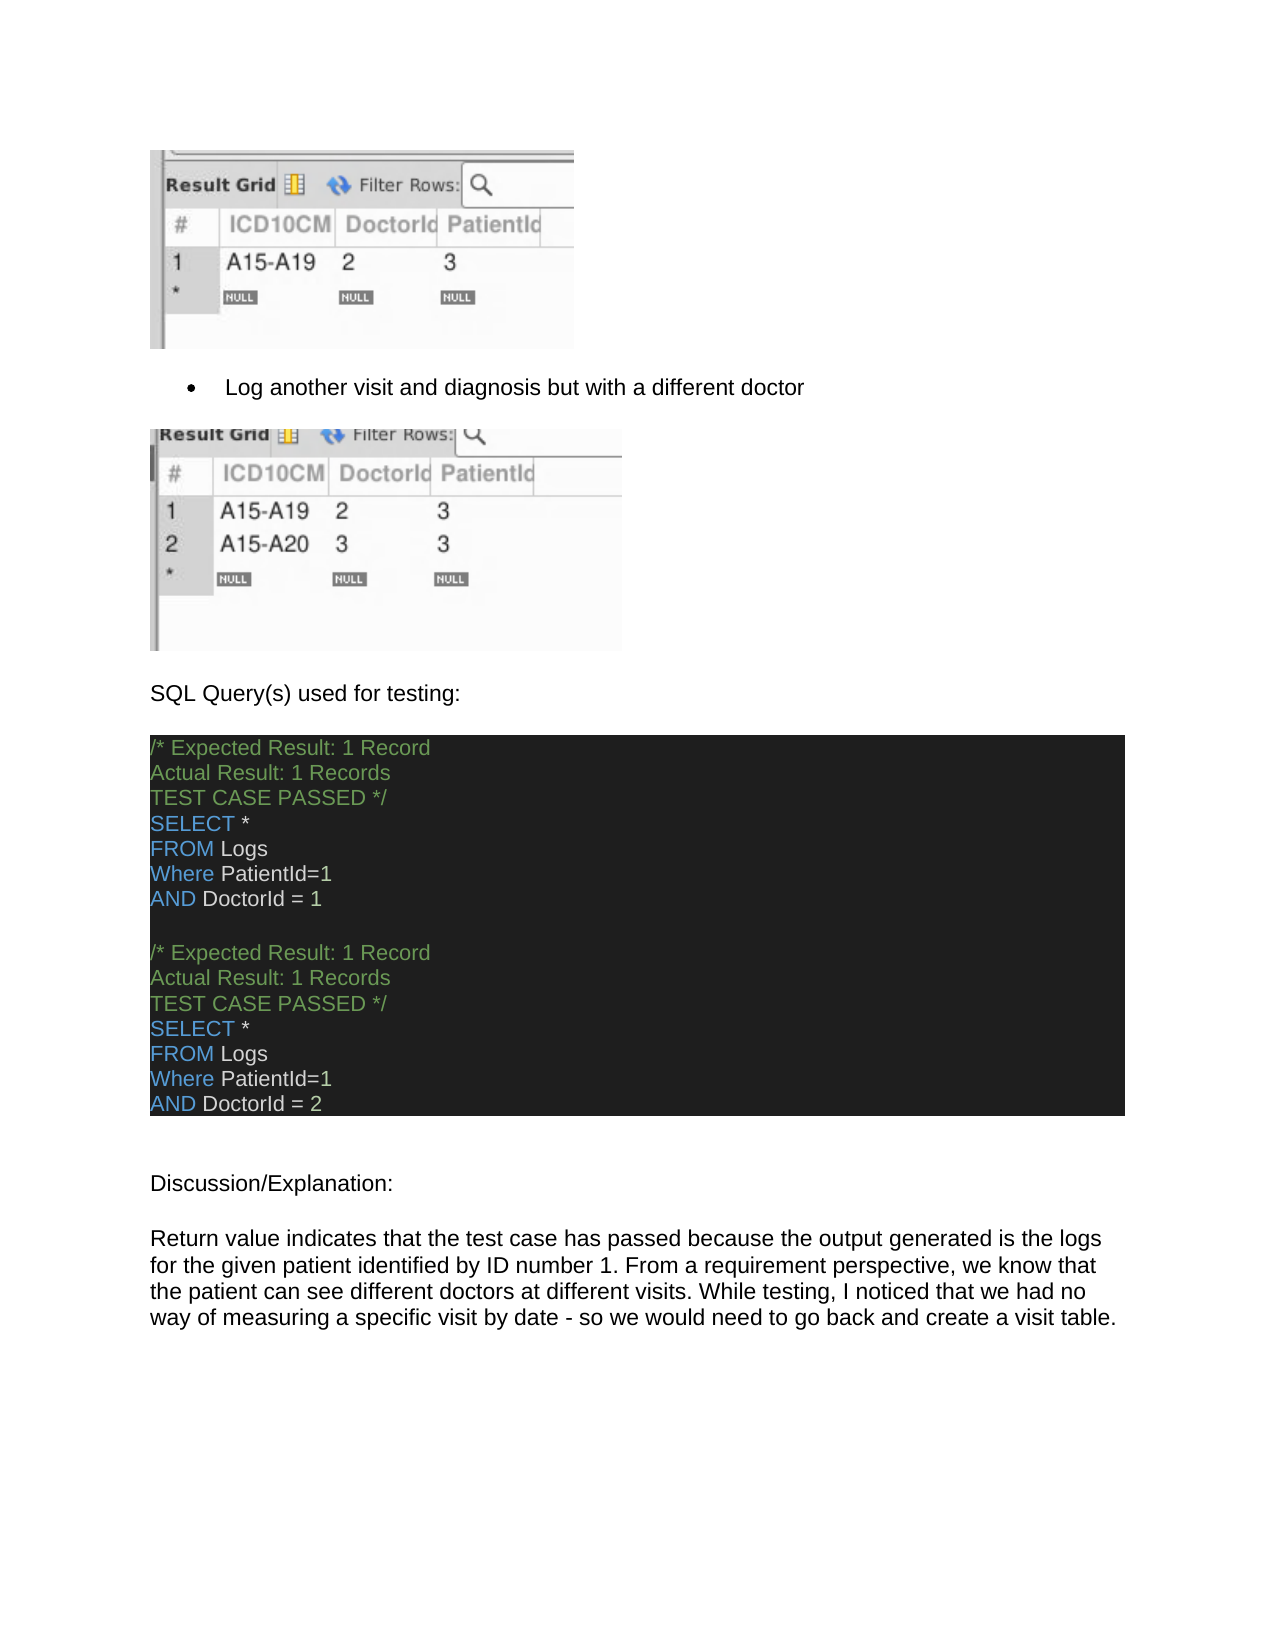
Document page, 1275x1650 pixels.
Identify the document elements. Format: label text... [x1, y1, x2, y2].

picture [150, 429, 622, 651]
text Actual Result: 1 Records [150, 965, 1125, 990]
text Discussion/Explanation: [150, 1170, 1125, 1197]
text Actual Result: 1 Records [150, 760, 1125, 785]
text Return value indicates that the test case has passed because the output generated is the logs for the given patient identified by ID number 1. From a requirement perspective, we know that the patient can see different doctors at different visits. While testing, I noticed that we had no way of measuring a specific visit by date - so we would need to go back and create a visit table. [150, 1225, 1125, 1331]
text Where PatientId=1 [150, 1066, 1125, 1091]
text /* Expected Result: 1 Record [150, 735, 1125, 760]
text AND DoctorId = 1 [150, 886, 1125, 911]
text TEST CASE PASSED */ [150, 785, 1125, 810]
text SELECT * [150, 1016, 1125, 1041]
text SQL Query(s) used for testing: [150, 680, 1125, 706]
text SELECT * [150, 810, 1125, 836]
picture [150, 150, 574, 349]
text FROM Logs [150, 836, 1125, 861]
text FROM Logs [150, 1041, 1125, 1066]
list Log another visit and diagnosis but with a different doctor [187, 374, 1125, 400]
text AND DoctorId = 2 [150, 1091, 1125, 1116]
text Where PatientId=1 [150, 861, 1125, 886]
text TEST CASE PASSED */ [150, 990, 1125, 1016]
text /* Expected Result: 1 Record [150, 940, 1125, 965]
